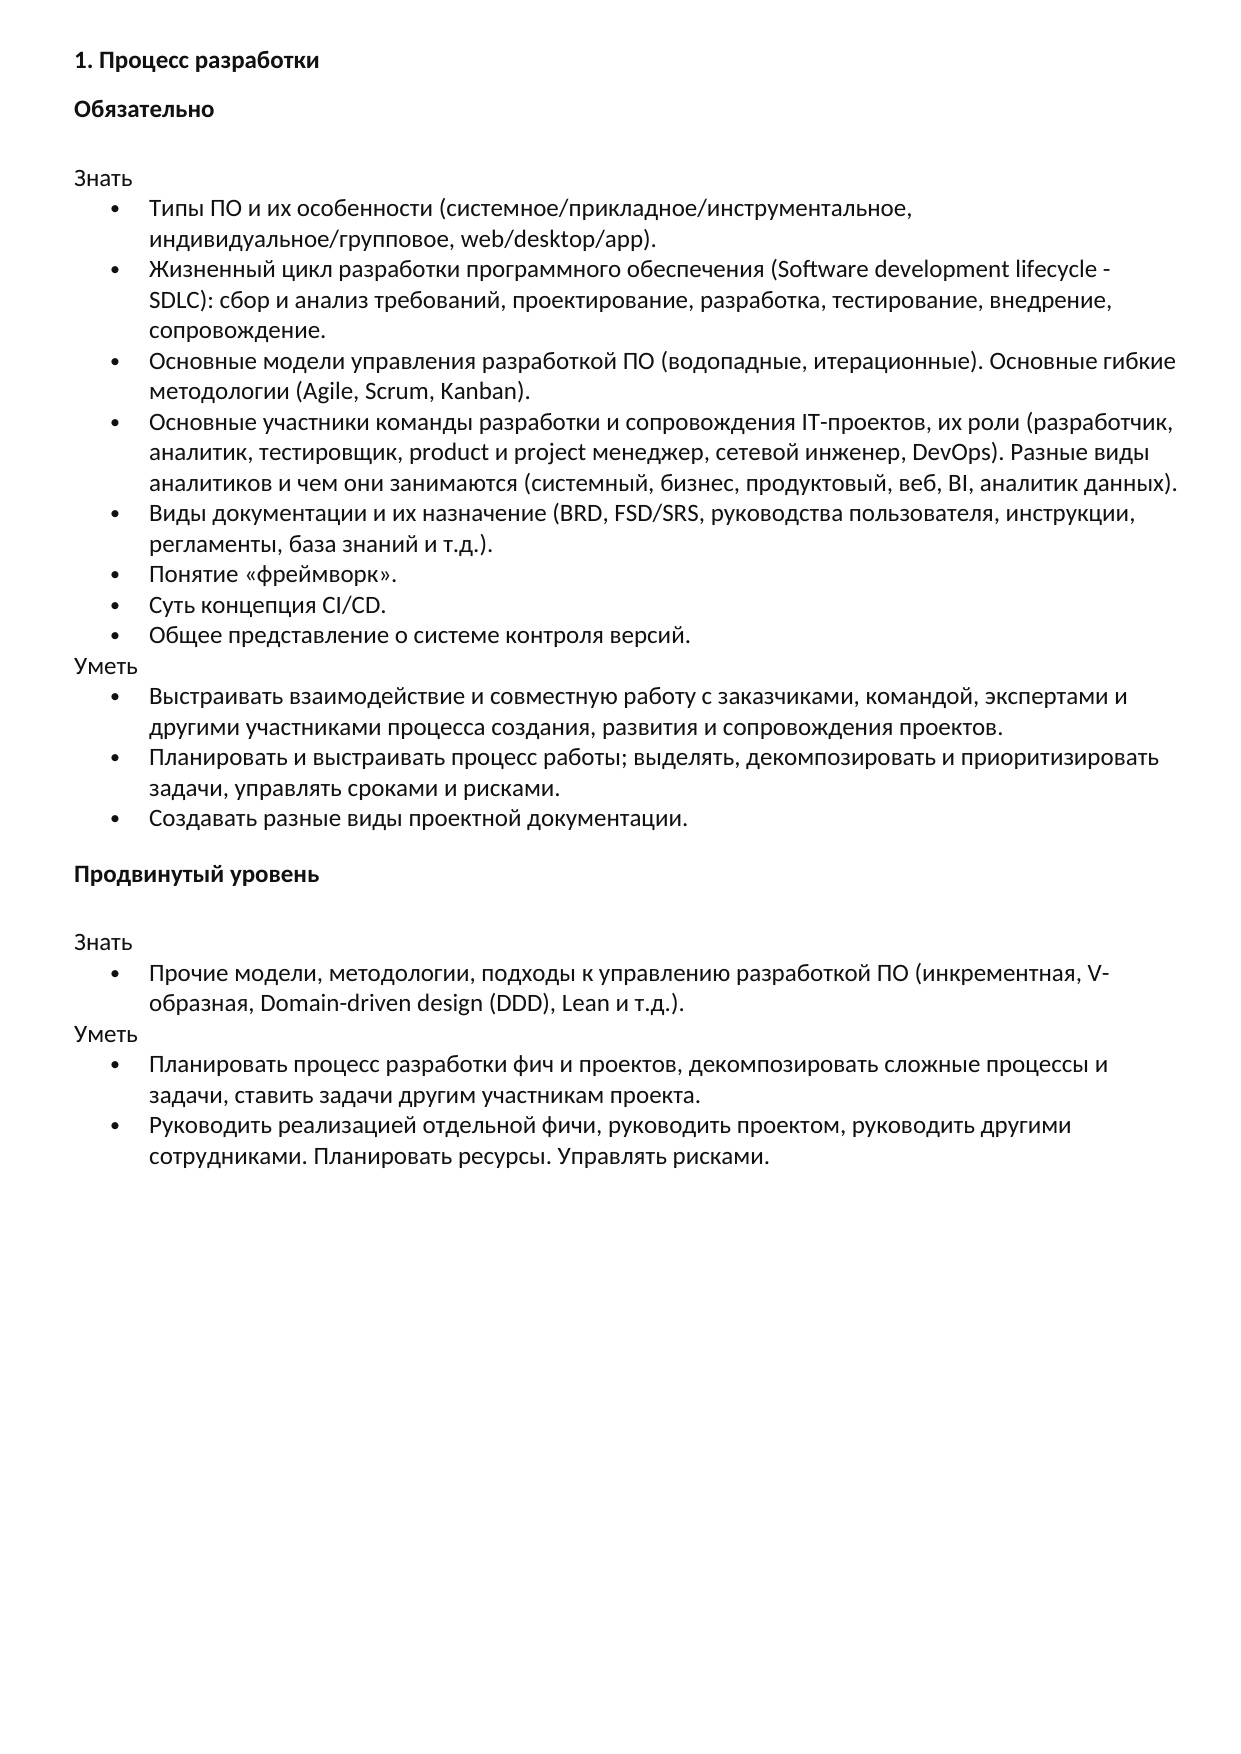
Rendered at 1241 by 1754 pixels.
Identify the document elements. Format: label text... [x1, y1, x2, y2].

list Виды документации и их назначение (BRD, FSD/SRS, руководства пользователя, инструкции, регламенты, база знаний и т.д.). [111, 497, 1181, 558]
text Уметь [74, 1018, 1181, 1048]
list Типы ПО и их особенности (системное/прикладное/инструментальное, индивидуальное/групповое, web/desktop/app). [111, 192, 1181, 253]
text Уметь [74, 650, 1181, 681]
text Знать [74, 162, 1181, 192]
text 1. Процесс разработки [74, 44, 1181, 75]
text Продвинутый уровень [74, 858, 1181, 889]
list Суть концепция CI/CD. [111, 589, 1181, 619]
list Прочие модели, методологии, подходы к управлению разработкой ПО (инкрементная, V-образная, Domain-driven design (DDD), Lean и т.д.). [111, 957, 1181, 1018]
list Планировать процесс разработки фич и проектов, декомпозировать сложные процессы и задачи, ставить задачи другим участникам проекта. [111, 1048, 1181, 1109]
list Руководить реализацией отдельной фичи, руководить проектом, руководить другими сотрудниками. Планировать ресурсы. Управлять рисками. [111, 1109, 1181, 1170]
list Жизненный цикл разработки программного обеспечения (Software development lifecycle - SDLC): сбор и анализ требований, проектирование, разработка, тестирование, внедрение, сопровождение. [111, 253, 1181, 345]
list Общее представление о системе контроля версий. [111, 619, 1181, 650]
list Создавать разные виды проектной документации. [111, 803, 1181, 833]
text Знать [74, 926, 1181, 957]
list Выстраивать взаимодействие и совместную работу с заказчиками, командой, экспертами и другими участниками процесса создания, развития и сопровождения проектов. [111, 681, 1181, 742]
text Обязательно [74, 94, 1181, 124]
list Основные модели управления разработкой ПО (водопадные, итерационные). Основные гибкие методологии (Agile, Scrum, Kanban). [111, 345, 1181, 406]
list Понятие «фреймворк». [111, 558, 1181, 589]
list Основные участники команды разработки и сопровождения IT-проектов, их роли (разработчик, аналитик, тестировщик, product и project менеджер, сетевой инженер, DevOps). Разные виды аналитиков и чем они занимаются (системный, бизнес, продуктовый, веб, BI, аналитик данных). [111, 406, 1181, 497]
list Планировать и выстраивать процесс работы; выделять, декомпозировать и приоритизировать задачи, управлять сроками и рисками. [111, 742, 1181, 803]
